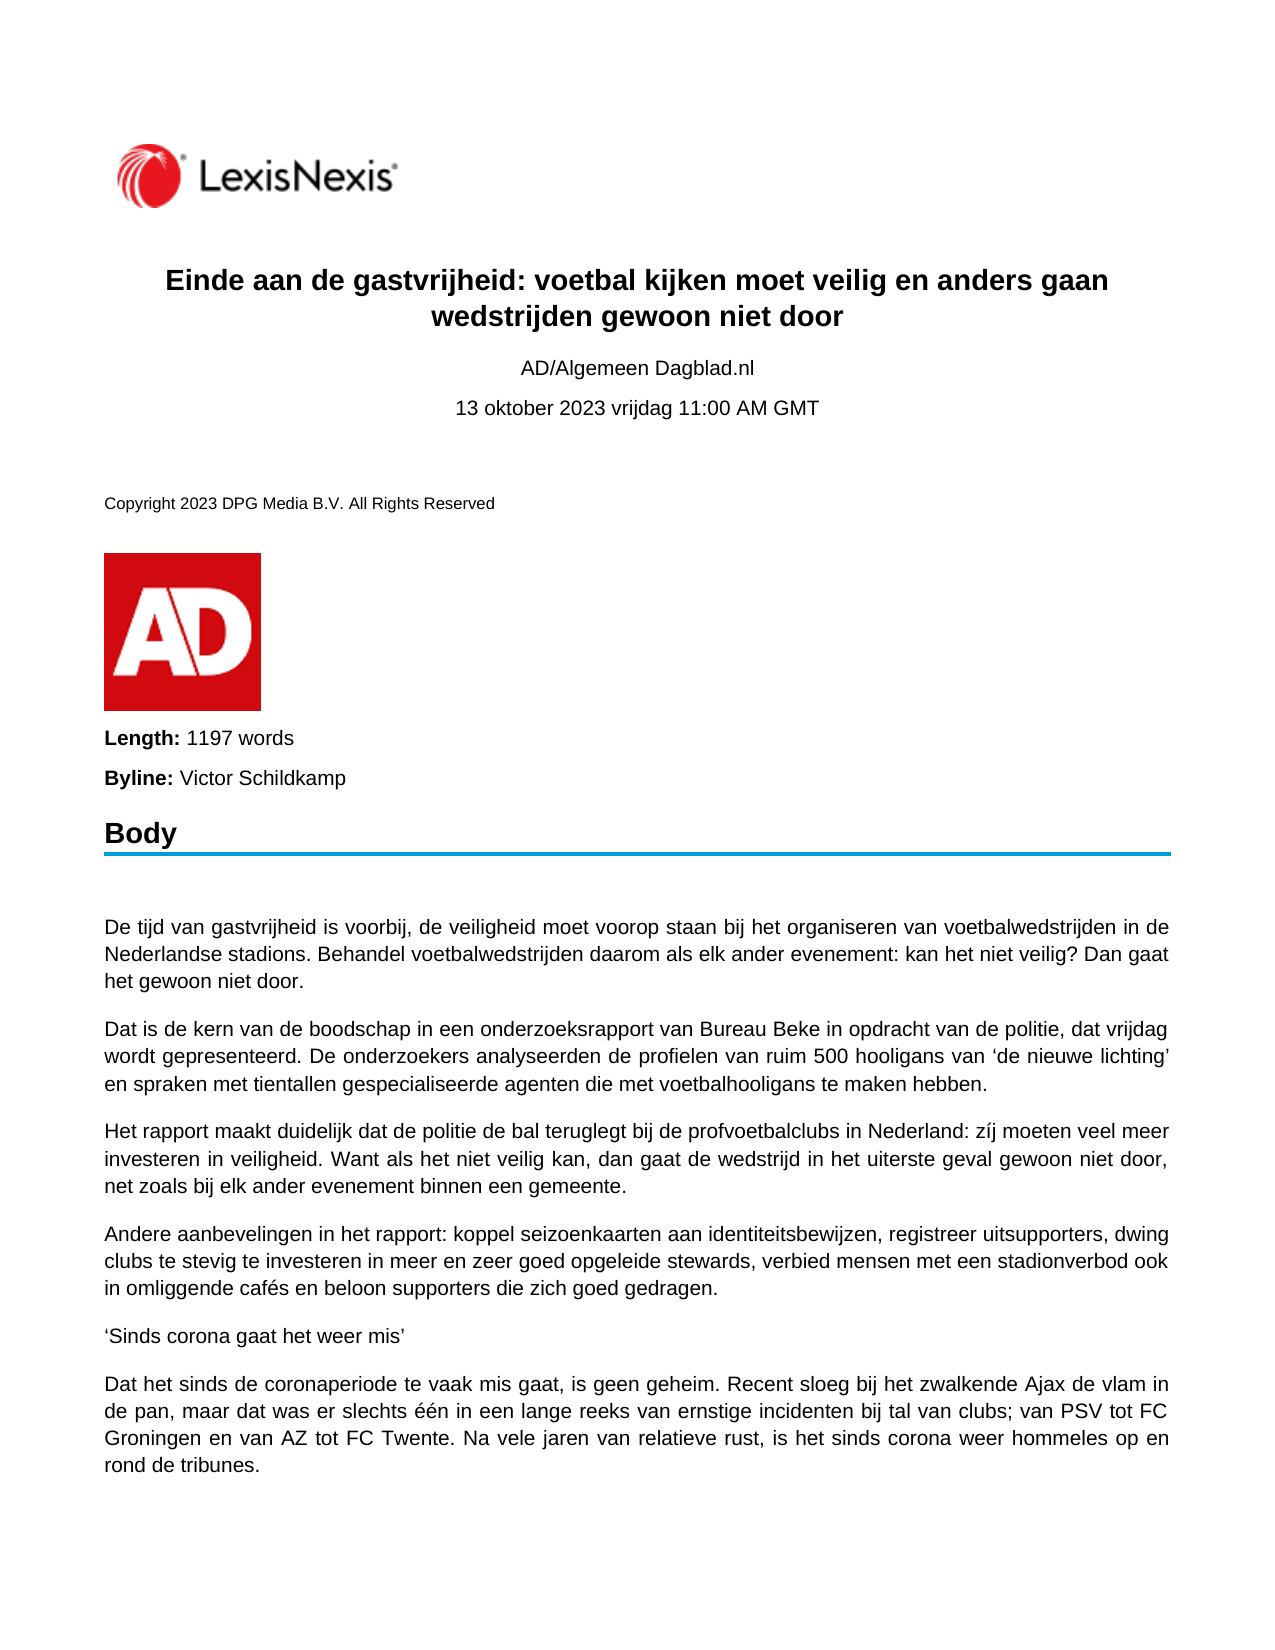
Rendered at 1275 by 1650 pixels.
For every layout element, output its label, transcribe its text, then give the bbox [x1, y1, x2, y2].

text Dat het sinds de coronaperiode te vaak mis gaat, is geen geheim. Recent sloeg bij het zwalkende Ajax de vlam in de pan, maar dat was er slechts één in een lange reeks van ernstige incidenten bij tal van clubs; van PSV tot FC Groningen en van AZ tot FC Twente. Na vele jaren van relatieve rust, is het sinds corona weer hommeles op en rond de tribunes. [104, 1368, 1171, 1477]
text ‘Sinds corona gaat het weer mis’ [104, 1320, 1171, 1347]
text AD/Algemeen Dagblad.nl [104, 353, 1171, 380]
subtitle Einde aan de gastvrijheid: voetbal kijken moet veilig en anders gaan wedstrijden gewoon niet door [104, 261, 1171, 332]
text Copyright 2023 DPG Media B.V. All Rights Reserved [104, 461, 1171, 513]
text Length: 1197 words [104, 723, 1171, 750]
text Byline: Victor Schildkamp [104, 762, 1171, 789]
text Dat is de kern van de boodschap in een onderzoeksrapport van Bureau Beke in opdracht van de politie, dat vrijdag wordt gepresenteerd. De onderzoekers analyseerden de profielen van ruim 500 hooligans van ‘de nieuwe lichting’ en spraken met tientallen gespecialiseerde agenten die met voetbalhooligans te maken hebben. [104, 1014, 1171, 1095]
text 13 oktober 2023 vrijdag 11:00 AM GMT [104, 393, 1171, 420]
text Body [104, 814, 1171, 850]
text Andere aanbevelingen in het rapport: koppel seizoenkaarten aan identiteitsbewijzen, registreer uitsupporters, dwing clubs te stevig te investeren in meer en zeer goed opgeleide stewards, verbied mensen met een stadionverbod ook in omliggende cafés en beloon supporters die zich goed gedragen. [104, 1218, 1171, 1299]
text Het rapport maakt duidelijk dat de politie de bal teruglegt bij de profvoetbalclubs in Nederland: zíj moeten veel meer investeren in veiligheid. Want als het niet veilig kan, dan gaat de wedstrijd in het uiterste geval gewoon niet door, net zoals bij elk ander evenement binnen een gemeente. [104, 1116, 1171, 1197]
text De tijd van gastvrijheid is voorbij, de veiligheid moet voorop staan bij het organiseren van voetbalwedstrijden in de Nederlandse stadions. Behandel voetbalwedstrijden daarom als elk ander evenement: kan het niet veilig? Dan gaat het gewoon niet door. [104, 912, 1171, 993]
picture [104, 144, 412, 208]
picture [104, 553, 261, 711]
